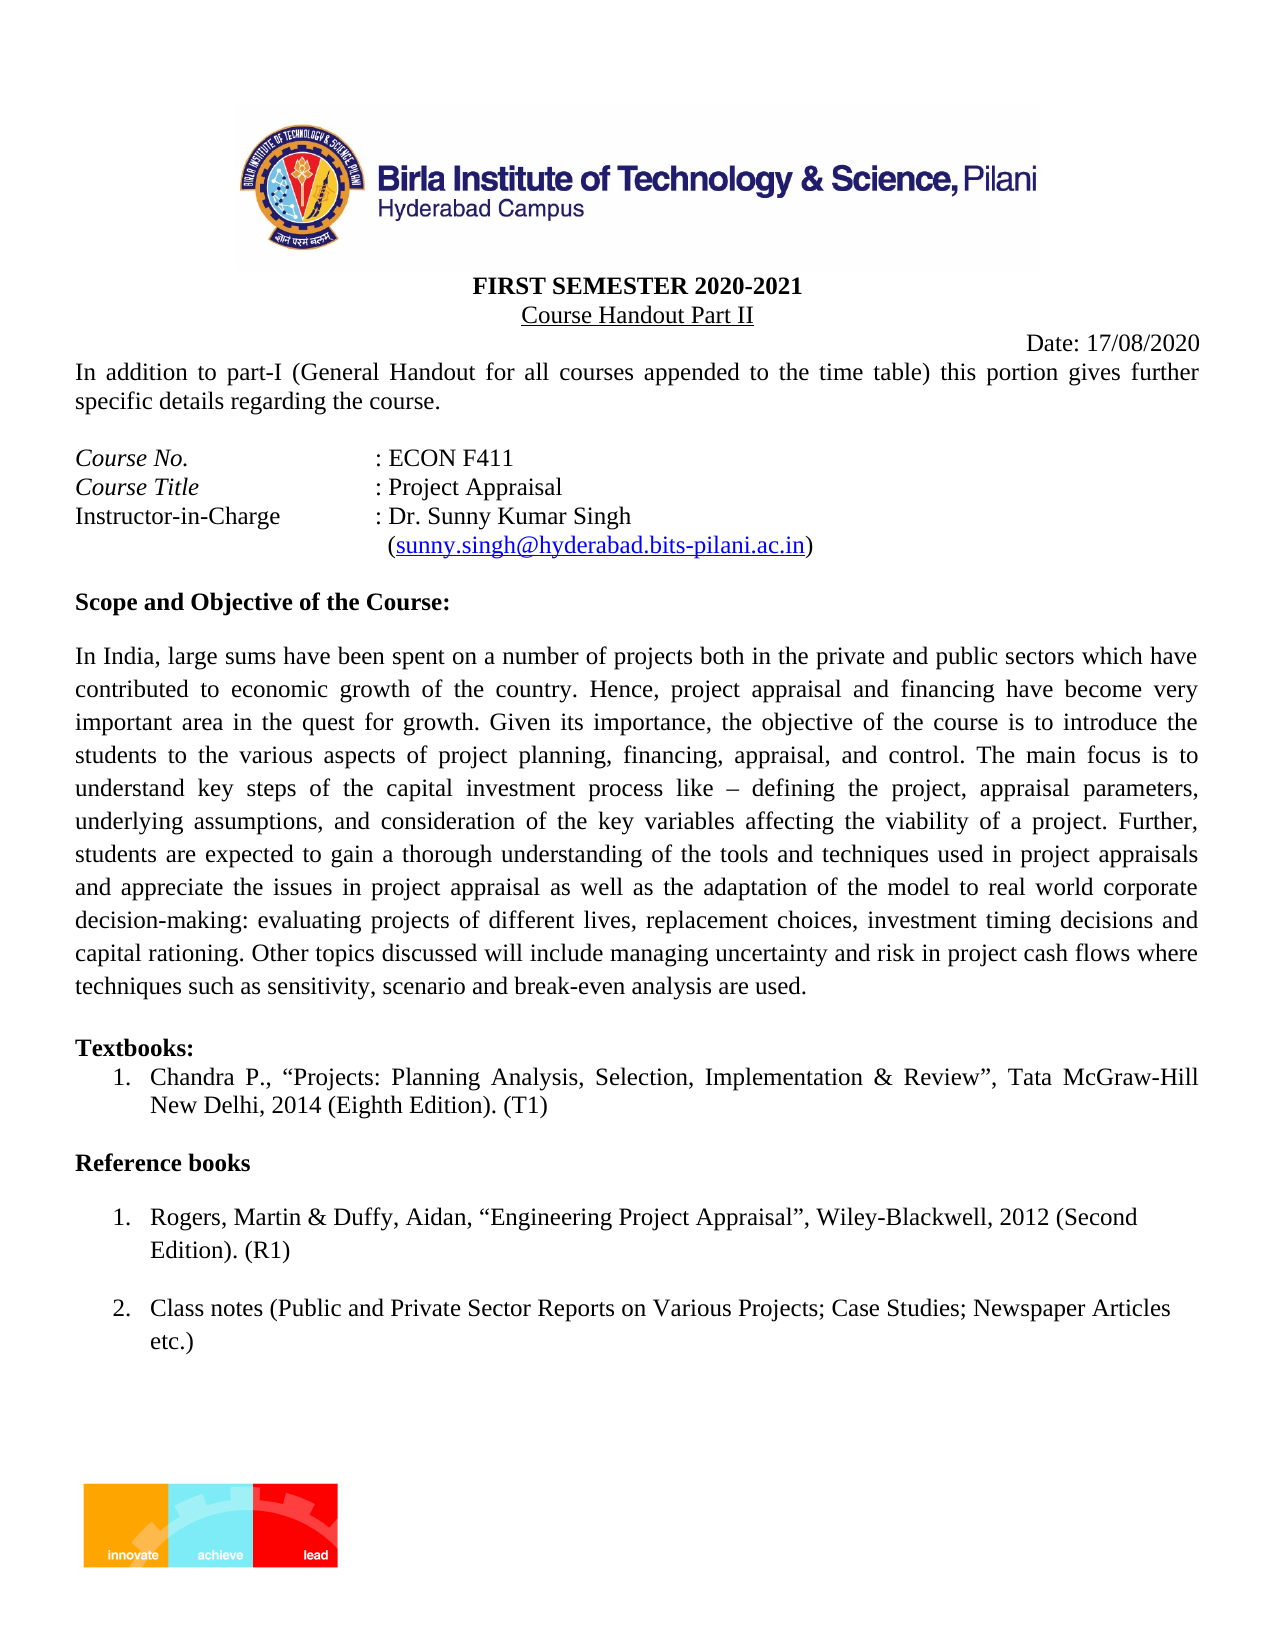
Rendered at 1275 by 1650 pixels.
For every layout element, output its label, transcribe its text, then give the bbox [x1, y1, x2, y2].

subtitle Course Handout Part II [75, 300, 1200, 328]
picture [233, 103, 1042, 271]
subtitle Course Title : Project Appraisal [75, 472, 1200, 501]
text Course No. : ECON F411 [75, 443, 1200, 472]
list Chandra P., “Projects: Planning Analysis, Selection, Implementation & Review”, Tata McGraw-Hill New Delhi, 2014 (Eighth Edition). (T1) [112, 1062, 1200, 1119]
text Textbooks: [75, 1033, 1200, 1062]
text Scope and Objective of the Course: [75, 587, 1200, 616]
text In India, large sums have been spent on a number of projects both in the private and public sectors which have contributed to economic growth of the country. Hence, project appraisal and financing have become very important area in the quest for growth. Given its importance, the objective of the course is to introduce the students to the various aspects of project planning, financing, appraisal, and control. The main focus is to understand key steps of the capital investment process like – defining the project, appraisal parameters, underlying assumptions, and consideration of the key variables affecting the viability of a project. Further, students are expected to gain a thorough understanding of the tools and techniques used in project appraisals and appreciate the issues in project appraisal as well as the adaptation of the model to real world corporate decision-making: evaluating projects of different lives, replacement choices, investment timing decisions and capital rationing. Other topics discussed will include managing uncertainty and risk in project cash flows where techniques such as sensitivity, scenario and break-even analysis are used. [75, 641, 1200, 1000]
text Instructor-in-Charge : Dr. Sunny Kumar Singh [75, 501, 1200, 530]
text FIRST SEMESTER 2020-2021 [75, 271, 1200, 300]
picture [75, 1476, 346, 1575]
list Rogers, Martin & Duffy, Aidan, “Engineering Project Appraisal”, Wiley-Blackwell, 2012 (Second Edition). (R1) [112, 1202, 1200, 1263]
text (sunny.singh@hyderabad.bits-pilani.ac.in) [300, 530, 1200, 558]
text In addition to part-I (General Handout for all courses appended to the time table) this portion gives further specific details regarding the course. [75, 357, 1200, 415]
list Class notes (Public and Private Sector Reports on Various Projects; Case Studies; Newspaper Articles etc.) [112, 1293, 1200, 1354]
text Reference books [75, 1148, 1200, 1177]
text Date: 17/08/2020 [75, 328, 1200, 357]
